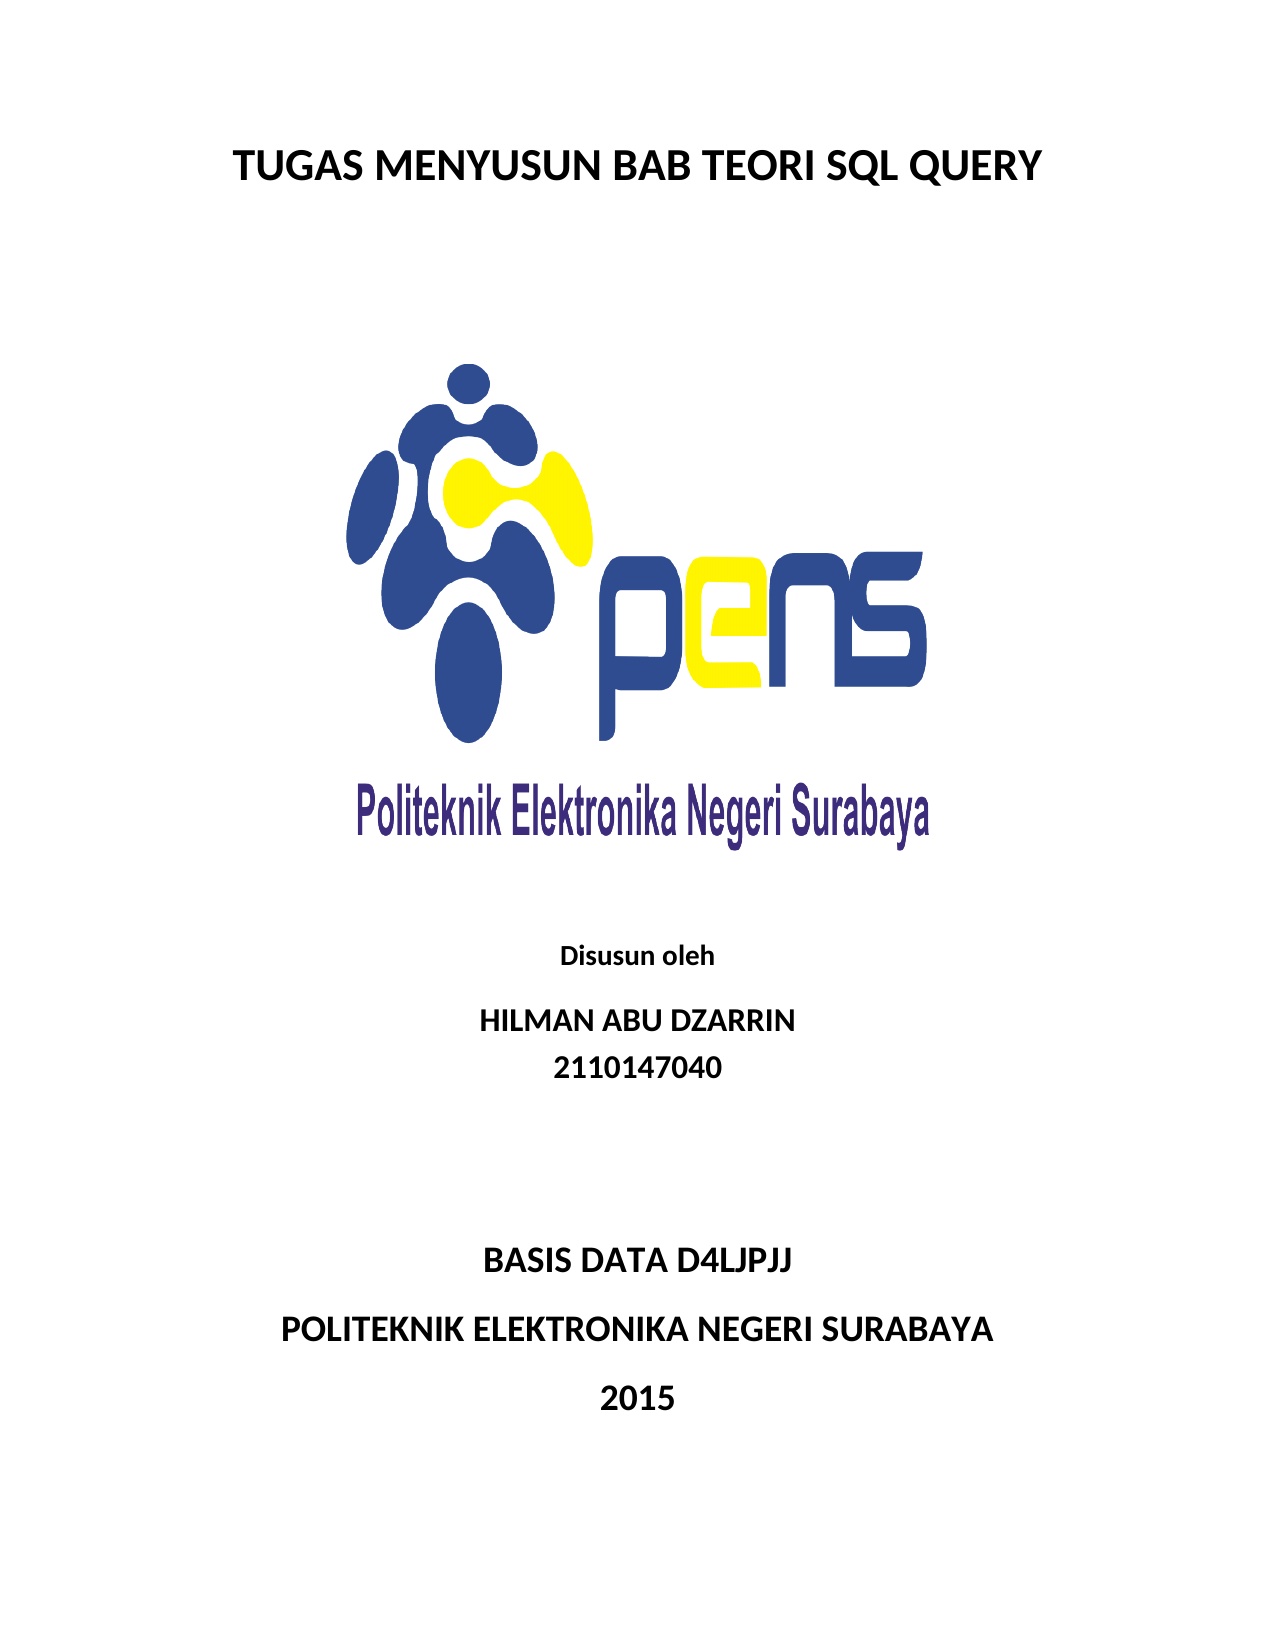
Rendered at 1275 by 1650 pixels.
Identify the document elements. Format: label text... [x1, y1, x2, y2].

text 2110147040 [150, 1046, 1125, 1086]
picture [346, 364, 929, 851]
text Disusun oleh [150, 937, 1125, 973]
text 2015 [150, 1374, 1125, 1419]
text POLITEKNIK ELEKTRONIKA NEGERI SURABAYA [150, 1305, 1125, 1351]
text BASIS DATA D4LJPJJ [150, 1236, 1125, 1282]
text HILMAN ABU DZARRIN [150, 999, 1125, 1040]
text TUGAS MENYUSUN BAB TEORI SQL QUERY [150, 136, 1125, 192]
